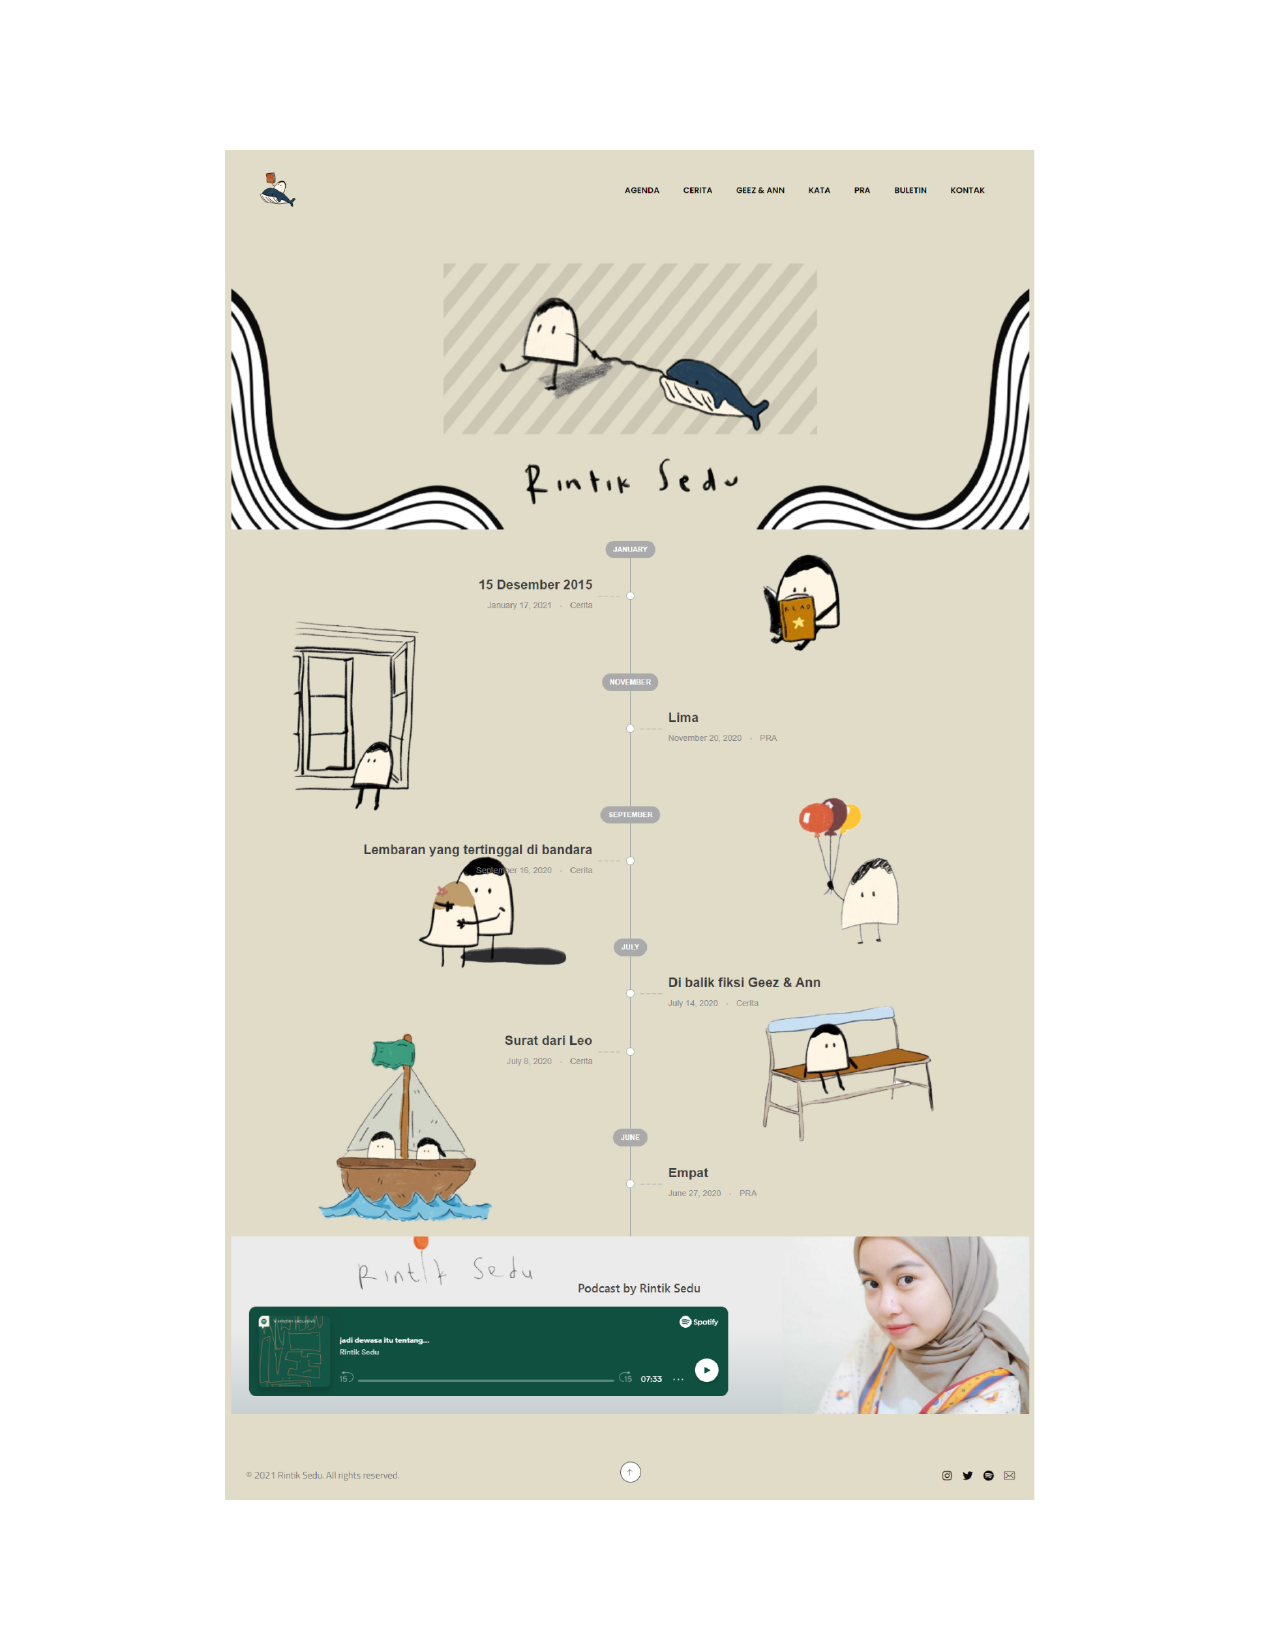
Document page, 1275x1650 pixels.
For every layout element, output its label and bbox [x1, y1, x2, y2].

picture [225, 150, 1035, 1500]
